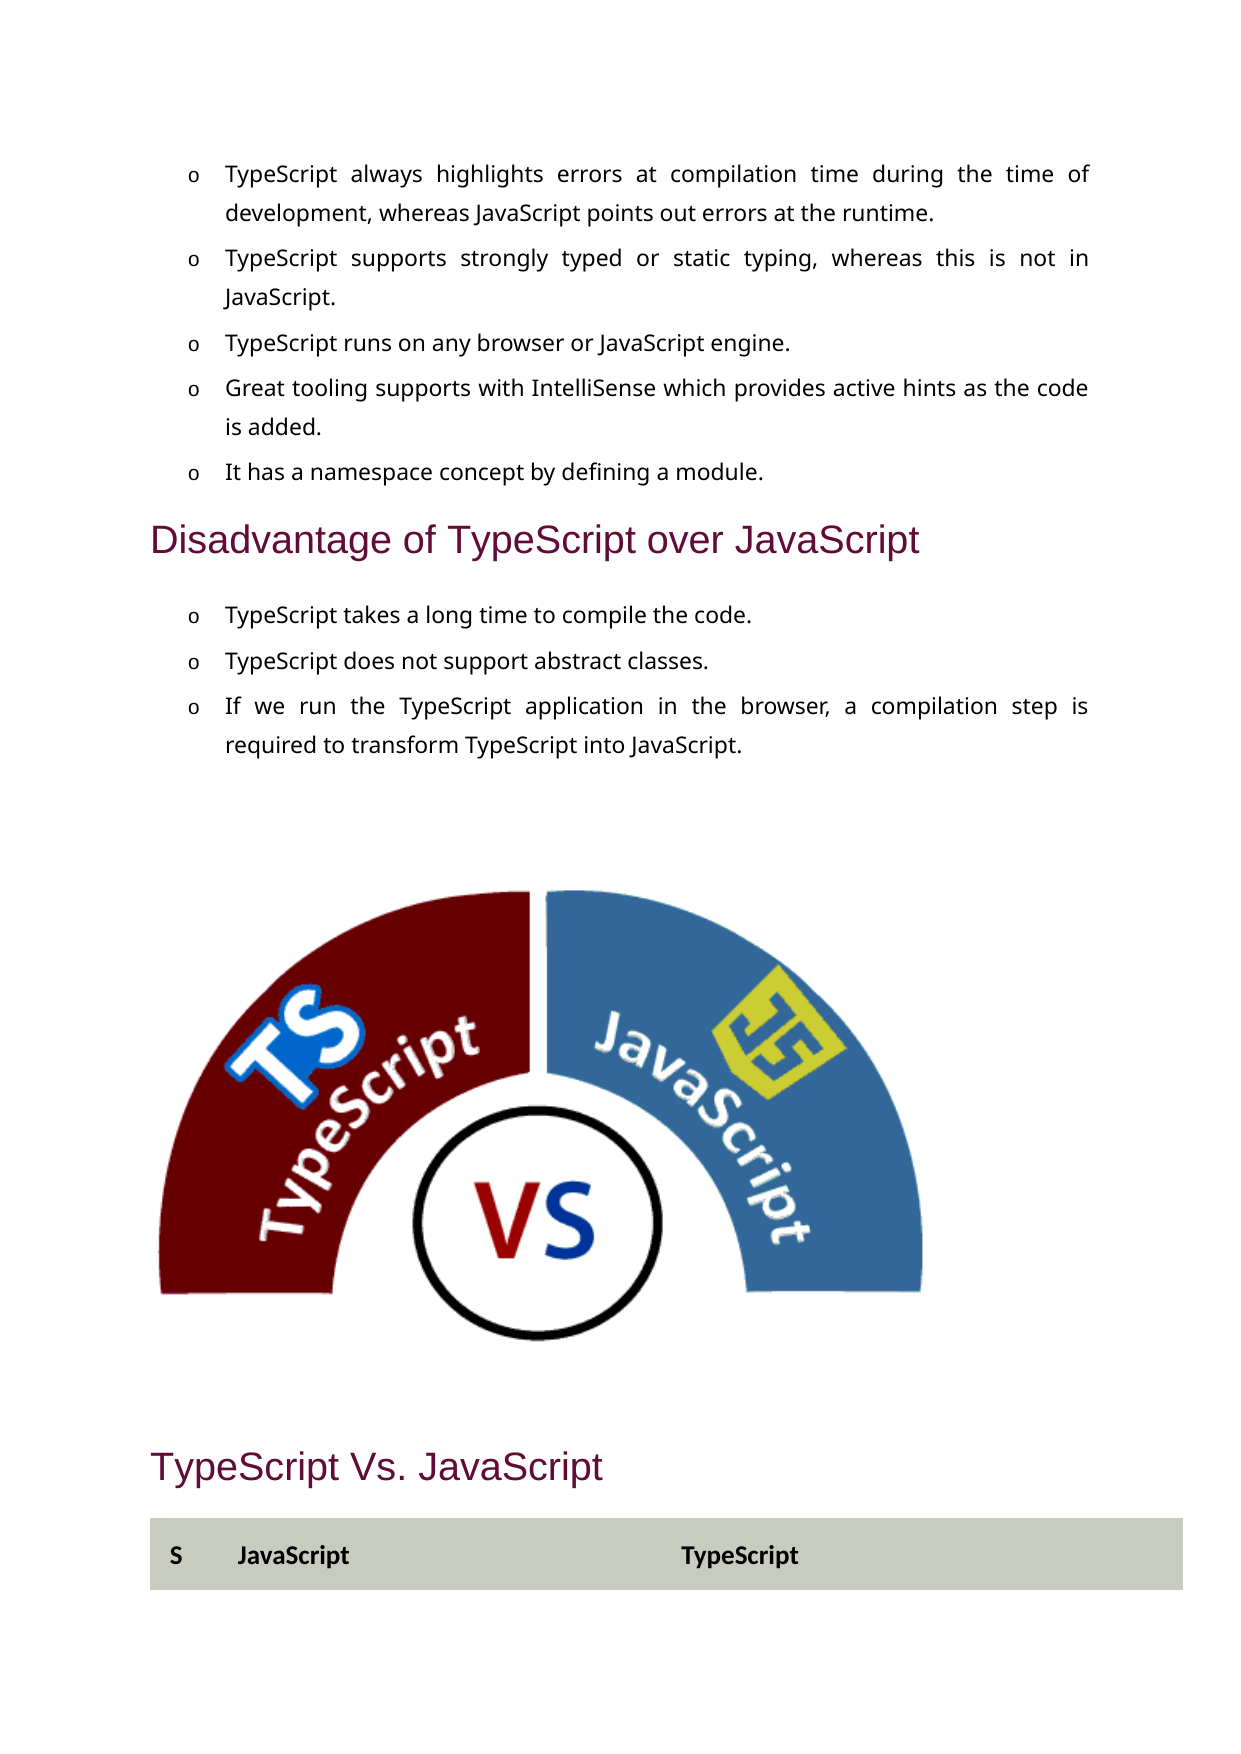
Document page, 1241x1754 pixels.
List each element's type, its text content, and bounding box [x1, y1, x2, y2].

list If we run the TypeScript application in the browser, a compilation step is required to transform TypeScript into JavaScript. [187, 682, 1090, 760]
subtitle TypeScript Vs. JavaScript [150, 1443, 1090, 1489]
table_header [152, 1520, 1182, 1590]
list It has a namespace concept by defining a module. [187, 448, 1090, 487]
picture [150, 789, 932, 1415]
list TypeScript always highlights errors at compilation time during the time of development, whereas JavaScript points out errors at the runtime. [187, 150, 1090, 228]
list TypeScript supports strongly typed or static typing, whereas this is not in JavaScript. [187, 234, 1090, 312]
list TypeScript takes a long time to compile the code. [187, 591, 1090, 631]
subtitle Disadvantage of TypeScript over JavaScript [150, 517, 1090, 562]
list TypeScript does not support abstract classes. [187, 637, 1090, 676]
list TypeScript runs on any browser or JavaScript engine. [187, 319, 1090, 358]
list Great tooling supports with IntelliSense which provides active hints as the code is added. [187, 364, 1090, 442]
